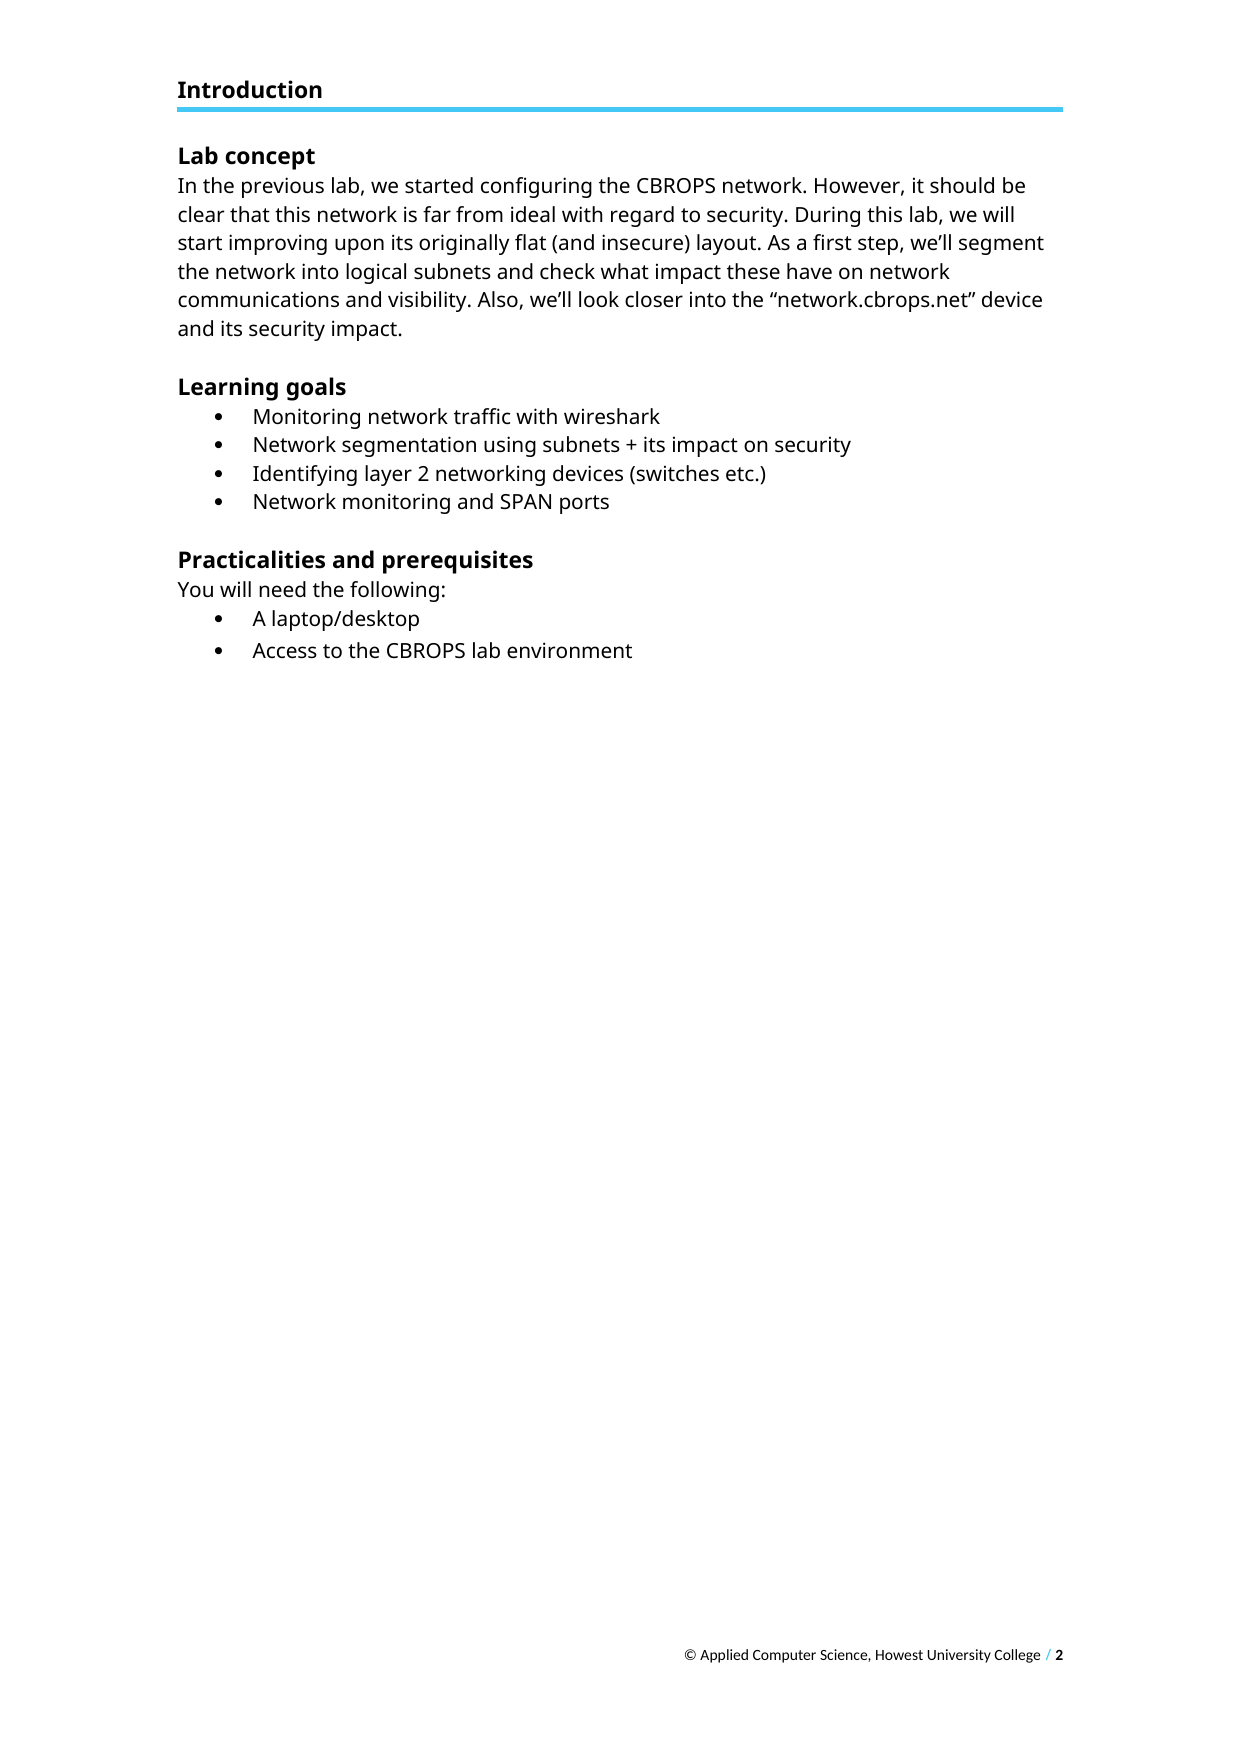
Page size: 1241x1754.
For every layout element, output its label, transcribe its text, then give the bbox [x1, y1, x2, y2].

subtitle Learning goals [177, 371, 1063, 402]
list Identifying layer 2 networking devices (switches etc.) [215, 459, 1063, 487]
list A laptop/desktop [215, 604, 1063, 632]
list Network monitoring and SPAN ports [215, 487, 1063, 516]
list Network segmentation using subnets + its impact on security [215, 430, 1063, 459]
list Access to the CBROPS lab environment [215, 636, 1063, 665]
text In the previous lab, we started configuring the CBROPS network. However, it should be clear that this network is far from ideal with regard to security. During this lab, we will start improving upon its originally flat (and insecure) layout. As a first step, we’ll segment the network into logical subnets and check what impact these have on network communications and visibility. Also, we’ll look closer into the “network.cbrops.net” device and its security impact. [177, 172, 1063, 342]
text You will need the following: [177, 575, 1063, 604]
subtitle Practicalities and prerequisites [177, 544, 1063, 575]
subtitle Lab concept [177, 140, 1063, 172]
list Monitoring network traffic with wireshark [215, 402, 1063, 430]
subtitle Introduction [177, 74, 1063, 107]
